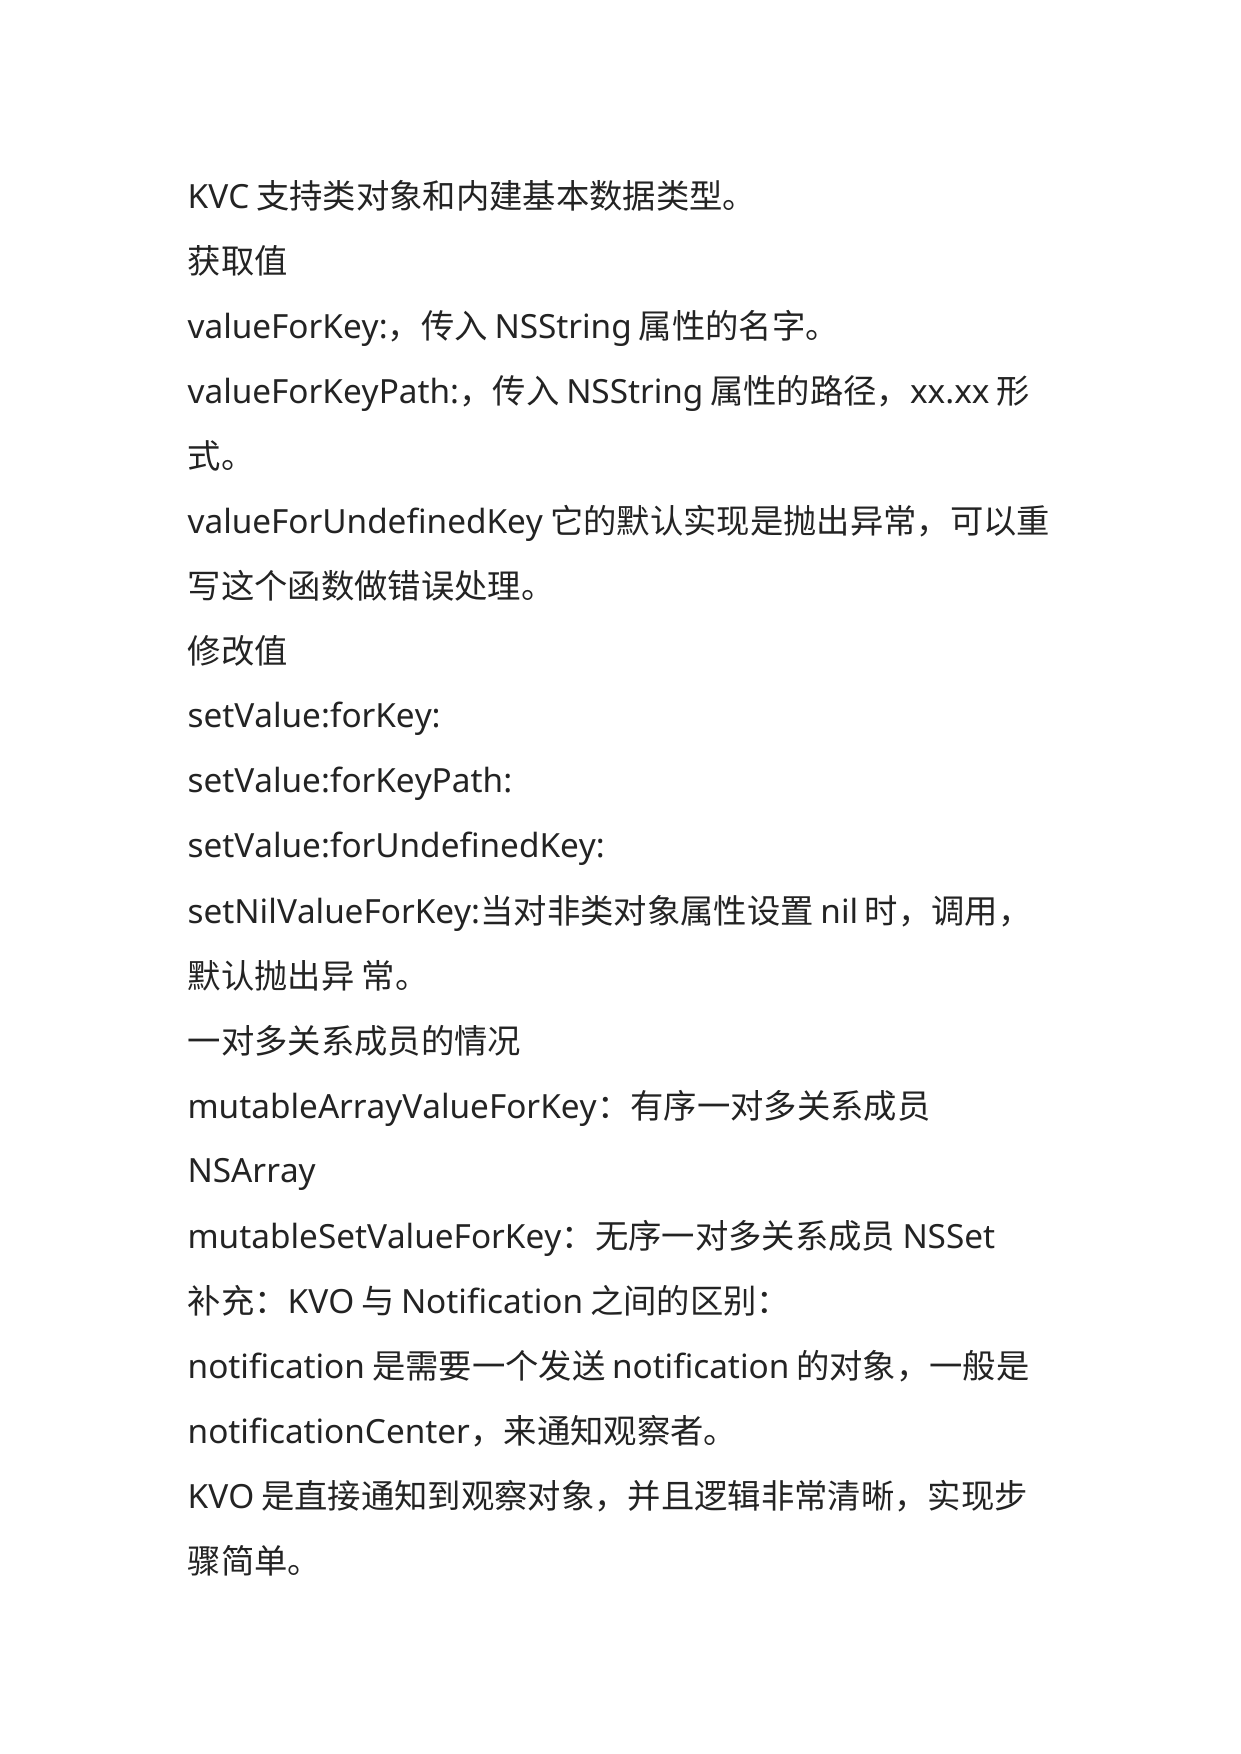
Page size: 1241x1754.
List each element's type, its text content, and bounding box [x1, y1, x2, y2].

text mutableSetValueForKey：无序一对多关系成员 NSSet [187, 1202, 1053, 1267]
text 补充：KVO与Notification之间的区别： [187, 1267, 1053, 1332]
text setValue:forKey: [187, 682, 1053, 747]
text setValue:forUndefinedKey: [187, 812, 1053, 877]
text valueForUndefinedKey它的默认实现是抛出异常，可以重写这个函数做错误处理。 [187, 487, 1053, 617]
text mutableArrayValueForKey：有序一对多关系成员 NSArray [187, 1072, 1053, 1202]
text setValue:forKeyPath: [187, 747, 1053, 812]
text KVO是直接通知到观察对象，并且逻辑非常清晰，实现步骤简单。 [187, 1462, 1053, 1592]
text 修改值 [187, 617, 1053, 682]
text KVC支持类对象和内建基本数据类型。 [187, 162, 1053, 227]
text 一对多关系成员的情况 [187, 1007, 1053, 1072]
text notification是需要一个发送notification的对象，一般是notificationCenter，来通知观察者。 [187, 1332, 1053, 1462]
text setNilValueForKey:当对非类对象属性设置nil时，调用，默认抛出异 常。 [187, 877, 1053, 1007]
text 获取值 [187, 227, 1053, 292]
text valueForKeyPath:，传入NSString属性的路径，xx.xx形式。 [187, 357, 1053, 487]
text valueForKey:，传入NSString属性的名字。 [187, 292, 1053, 357]
